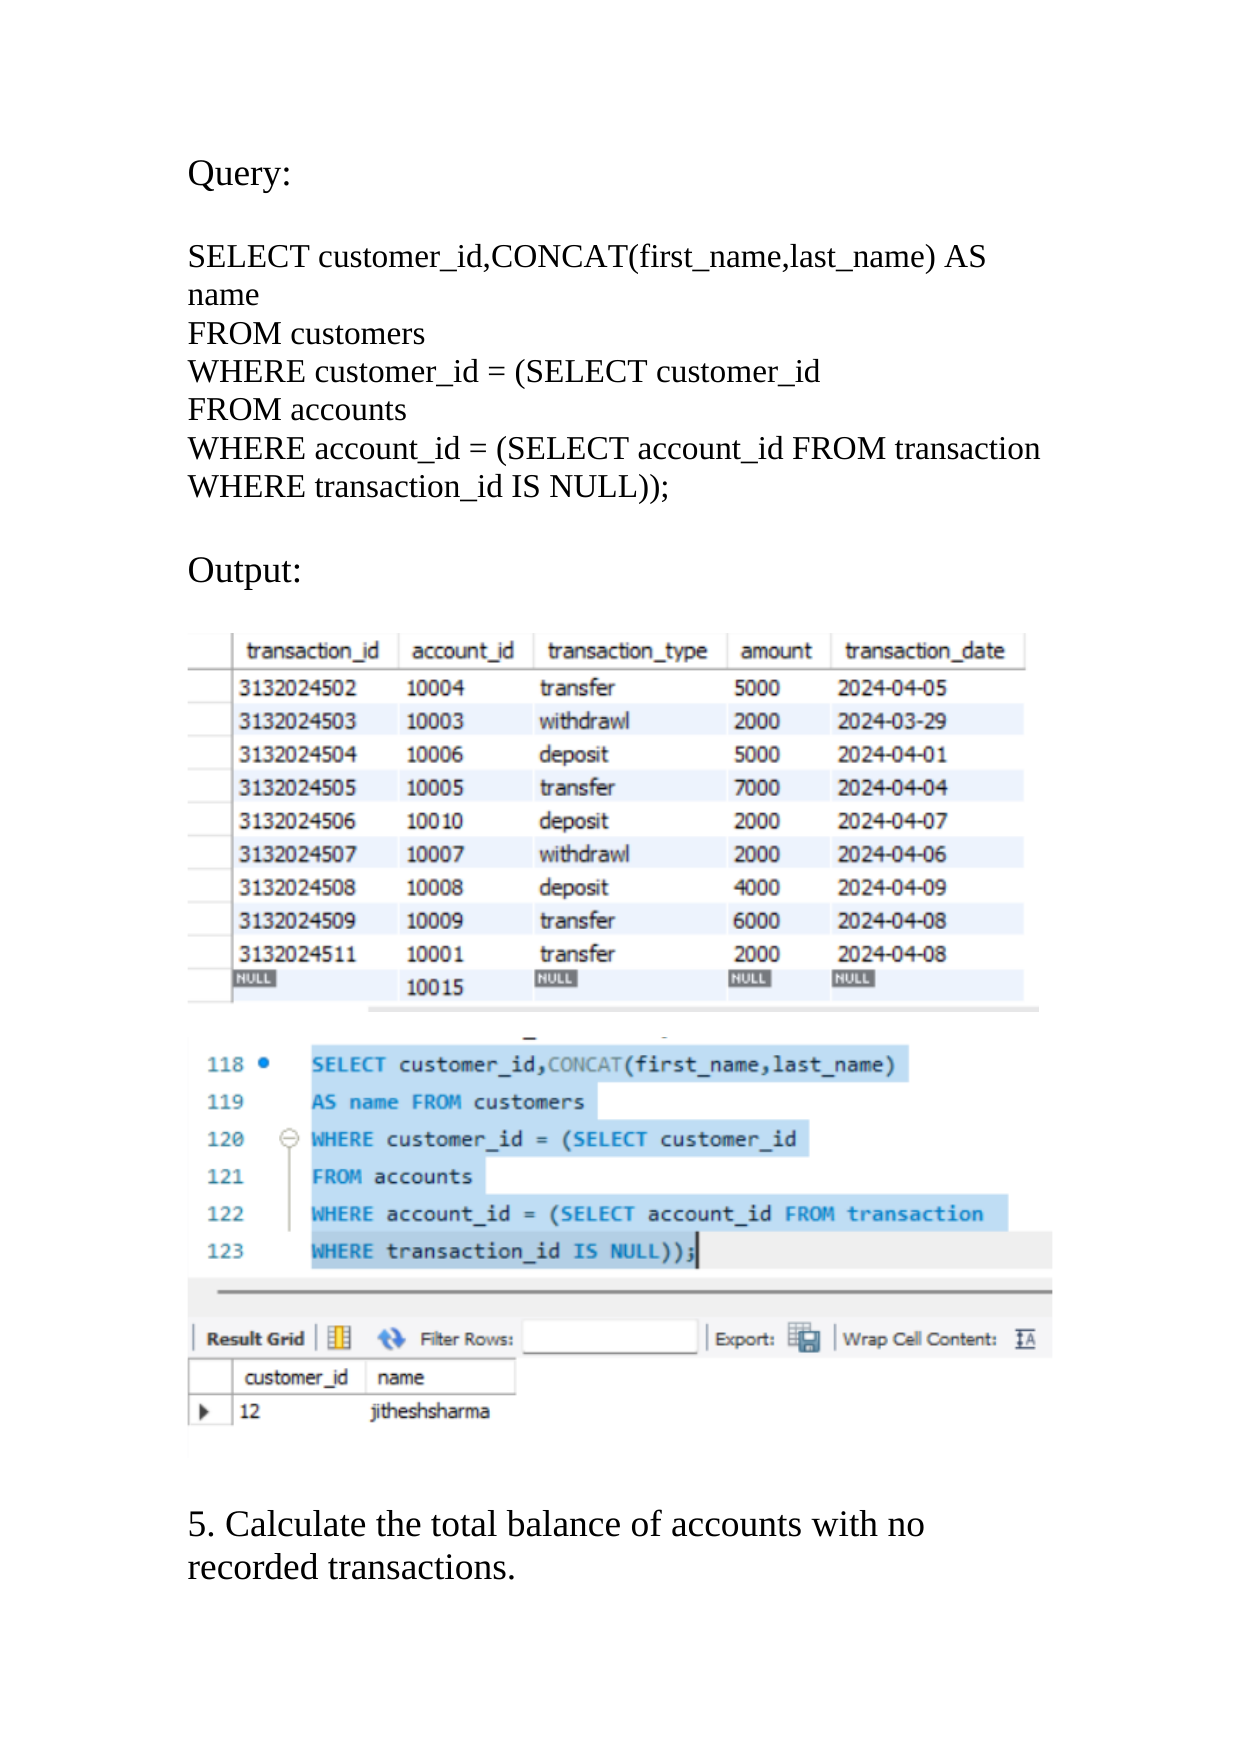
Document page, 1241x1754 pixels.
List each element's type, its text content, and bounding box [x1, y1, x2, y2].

list SELECT customer_id,CONCAT(first_name,last_name) AS name [187, 236, 1053, 313]
picture [187, 633, 1039, 1012]
list Calculate the total balance of accounts with no recorded transactions. [187, 1501, 1053, 1587]
list FROM customers [187, 313, 1053, 351]
list Query: [187, 150, 1053, 193]
picture [187, 1037, 1053, 1458]
list WHERE transaction_id IS NULL)); [187, 466, 1053, 504]
list WHERE account_id = (SELECT account_id FROM transaction [187, 428, 1053, 466]
list FROM accounts [187, 389, 1053, 428]
list WHERE customer_id = (SELECT customer_id [187, 351, 1053, 389]
list Output: [187, 548, 1053, 591]
